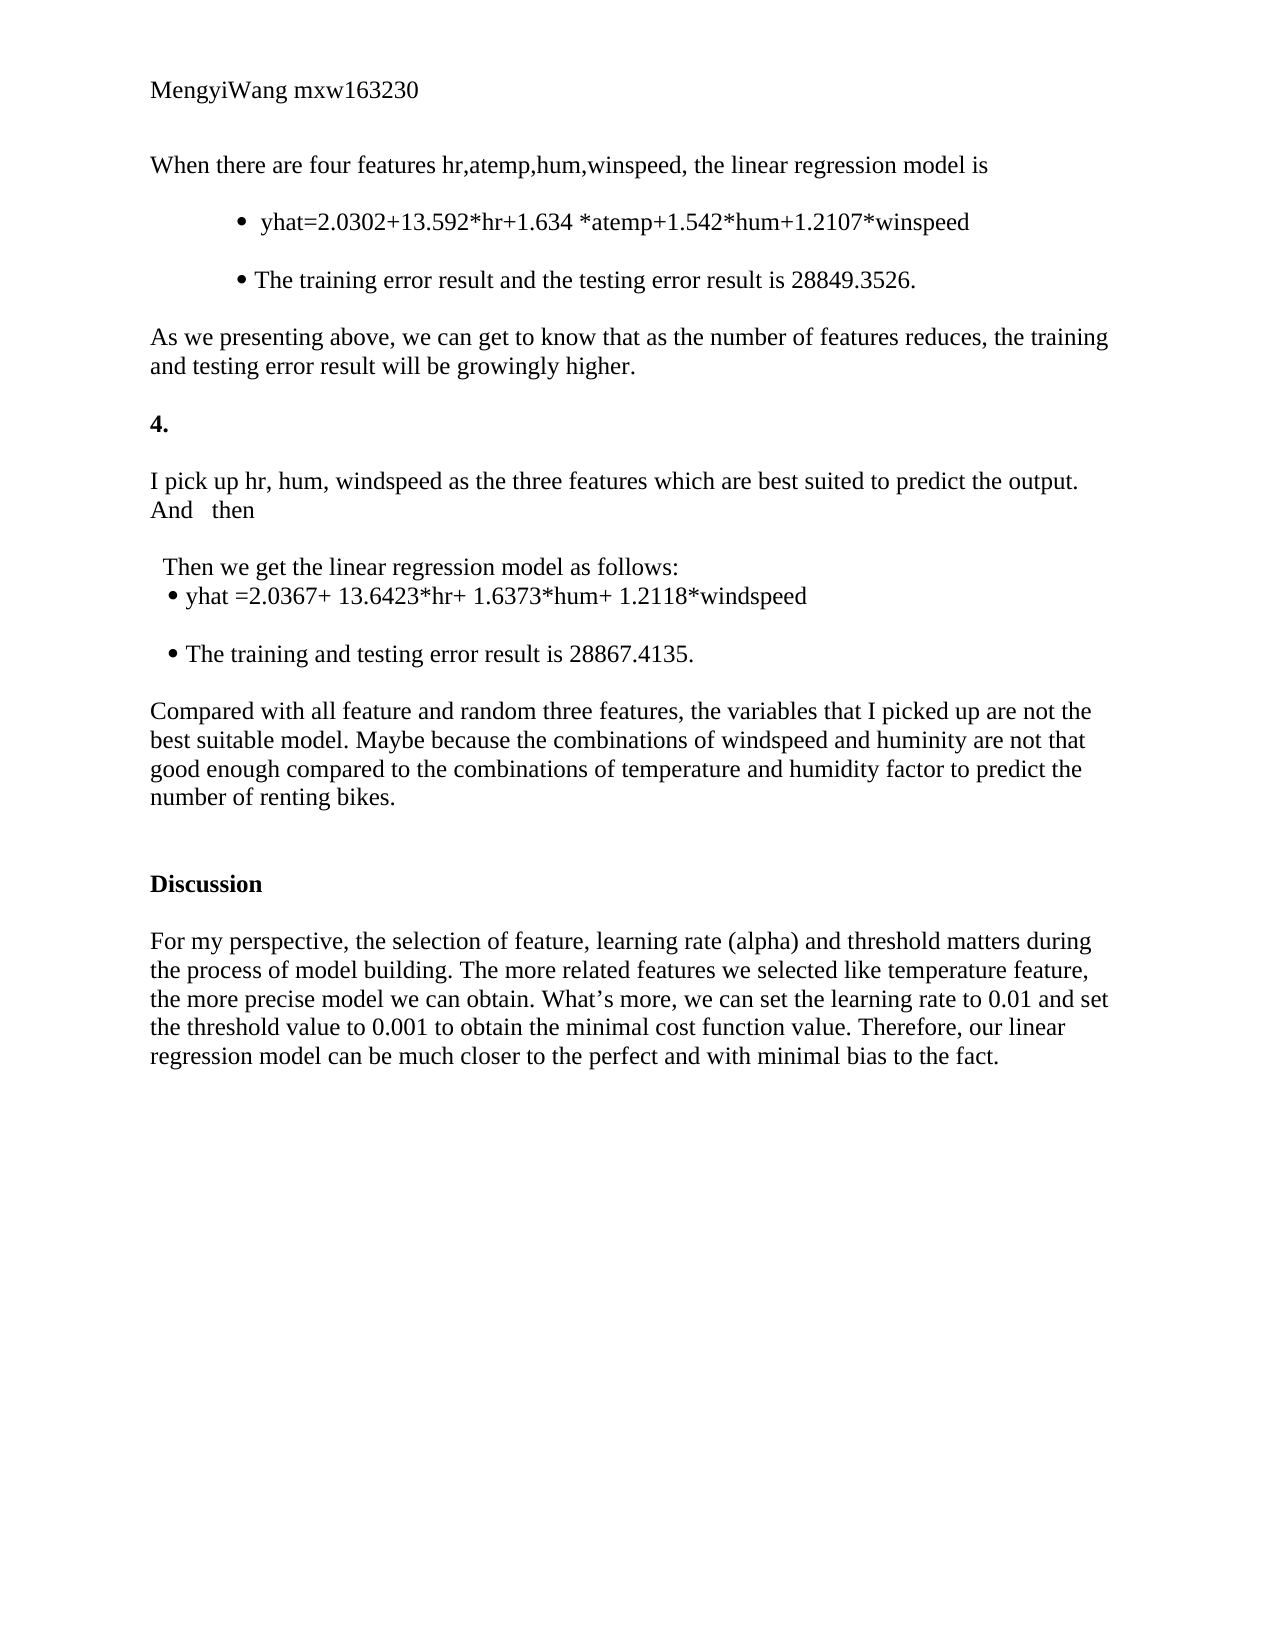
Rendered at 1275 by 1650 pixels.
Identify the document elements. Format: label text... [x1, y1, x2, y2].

text When there are four features hr,atemp,hum,winspeed, the linear regression model is [150, 150, 1125, 179]
text Then we get the linear regression model as follows: [150, 552, 1125, 581]
text I pick up hr, hum, windspeed as the three features which are best suited to predict the output. And then [150, 466, 1125, 524]
text The training and testing error result is 28867.4135. [150, 639, 1125, 667]
text For my perspective, the selection of feature, learning rate (alpha) and threshold matters during the process of model building. The more related features we selected like temperature feature, the more precise model we can obtain. What’s more, we can set the learning rate to 0.01 and set the threshold value to 0.001 to obtain the minimal cost function value. Therefore, our linear regression model can be much closer to the perfect and with minimal bias to the fact. [150, 926, 1125, 1070]
text Compared with all feature and random three features, the variables that I picked up are not the best suitable model. Maybe because the combinations of windspeed and huminity are not that good enough compared to the combinations of temperature and humidity factor to predict the number of renting bikes. [150, 696, 1125, 811]
text yhat =2.0367+ 13.6423*hr+ 1.6373*hum+ 1.2118*windspeed [150, 581, 1125, 610]
text The training error result and the testing error result is 28849.3526. [150, 265, 1125, 294]
text yhat=2.0302+13.592*hr+1.634 *atemp+1.542*hum+1.2107*winspeed [150, 207, 1125, 236]
text As we presenting above, we can get to know that as the number of features reduces, the training and testing error result will be growingly higher. [150, 322, 1125, 380]
text Discussion [150, 869, 1125, 897]
text 4. [150, 409, 1125, 437]
